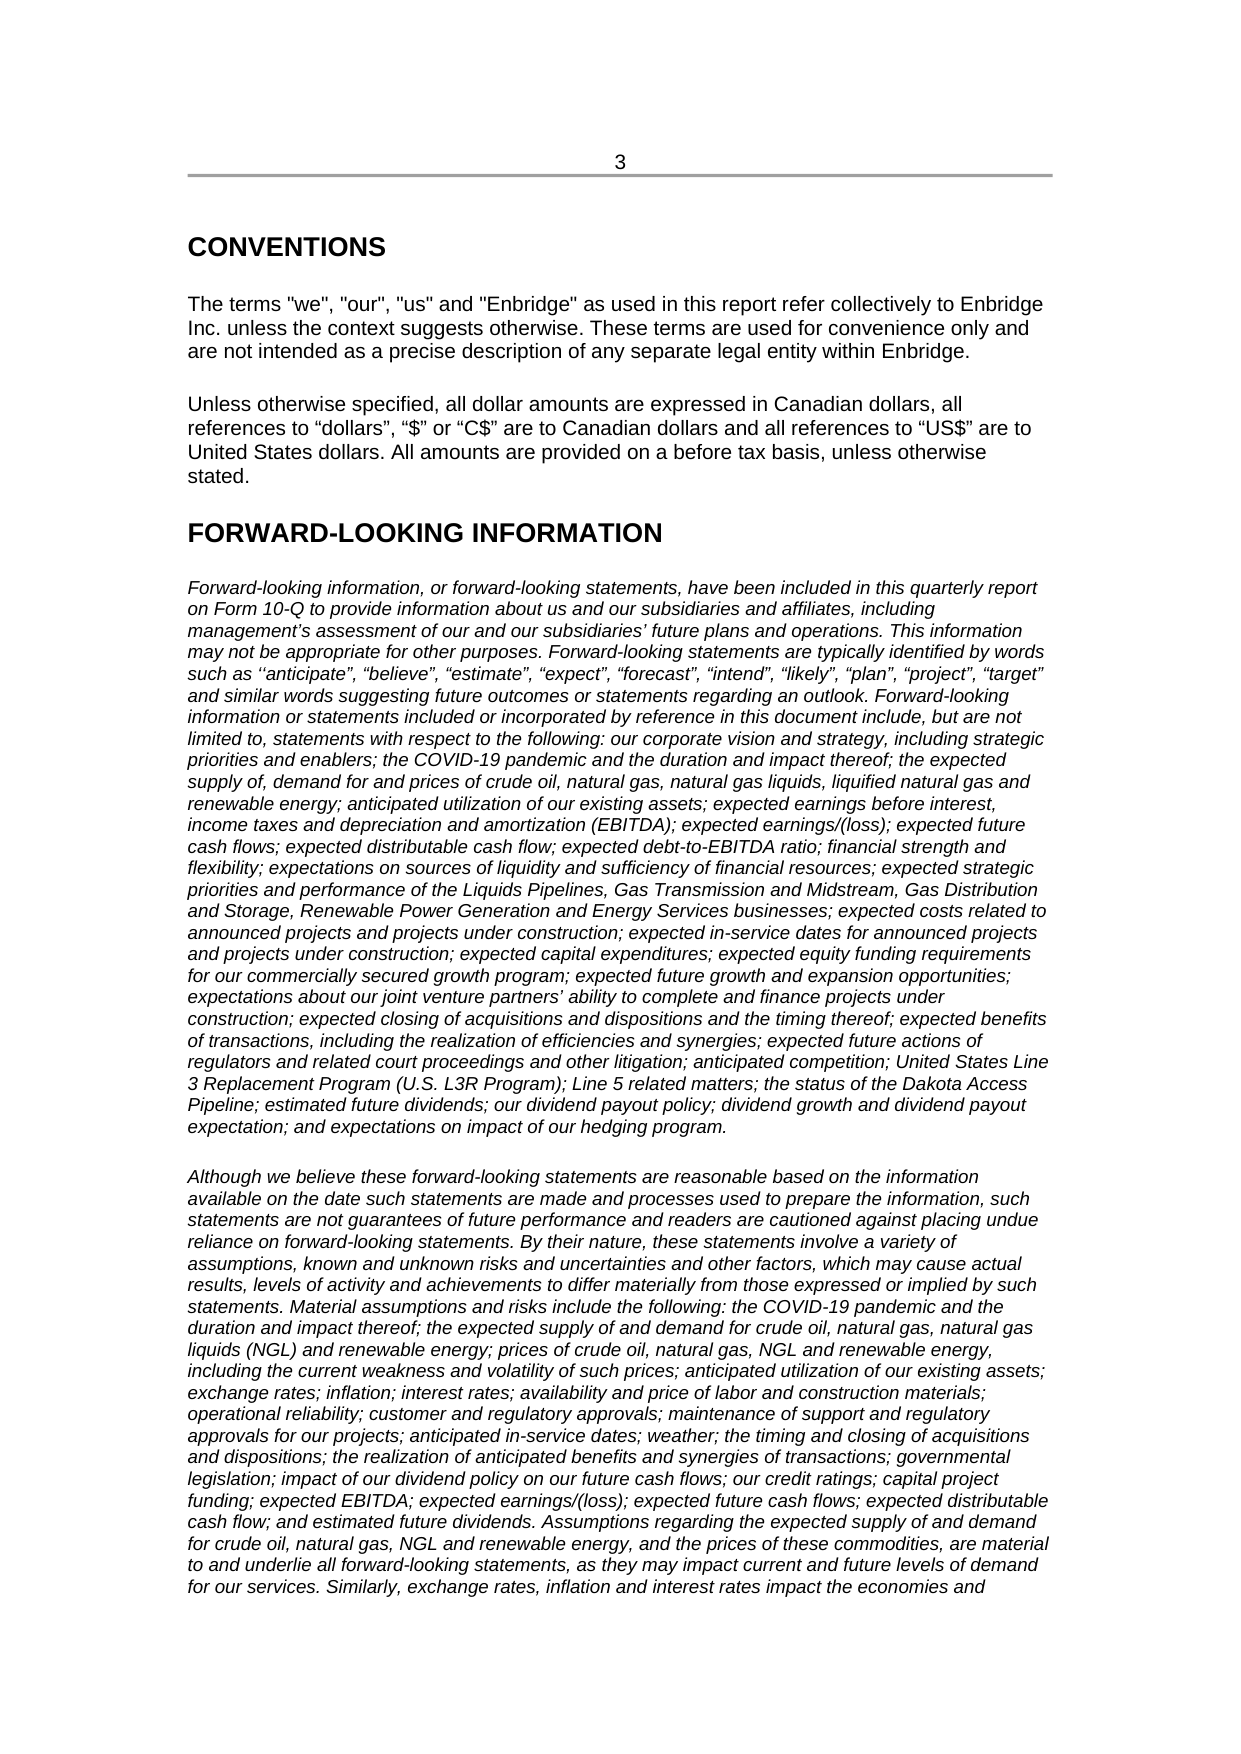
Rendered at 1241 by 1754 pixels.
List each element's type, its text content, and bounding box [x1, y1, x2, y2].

text Unless otherwise specified, all dollar amounts are expressed in Canadian dollars, all references to “dollars”, “$” or “C$” are to Canadian dollars and all references to “US$” are to United States dollars. All amounts are provided on a before tax basis, unless otherwise stated. [187, 392, 1053, 488]
text Forward-looking information, or forward-looking statements, have been included in this quarterly report on Form 10-Q to provide information about us and our subsidiaries and affiliates, including management’s assessment of our and our subsidiaries’ future plans and operations. This information may not be appropriate for other purposes. Forward-looking statements are typically identified by words such as ‘‘anticipate”, “believe”, “estimate”, “expect”, “forecast”, “intend”, “likely”, “plan”, “project”, “target” and similar words suggesting future outcomes or statements regarding an outlook. Forward-looking information or statements included or incorporated by reference in this document include, but are not limited to, statements with respect to the following: our corporate vision and strategy, including strategic priorities and enablers; the COVID-19 pandemic and the duration and impact thereof; the expected supply of, demand for and prices of crude oil, natural gas, natural gas liquids, liquified natural gas and renewable energy; anticipated utilization of our existing assets; expected earnings before interest, income taxes and depreciation and amortization (EBITDA); expected earnings/(loss); expected future cash flows; expected distributable cash flow; expected debt-to-EBITDA ratio; financial strength and flexibility; expectations on sources of liquidity and sufficiency of financial resources; expected strategic priorities and performance of the Liquids Pipelines, Gas Transmission and Midstream, Gas Distribution and Storage, Renewable Power Generation and Energy Services businesses; expected costs related to announced projects and projects under construction; expected in-service dates for announced projects and projects under construction; expected capital expenditures; expected equity funding requirements for our commercially secured growth program; expected future growth and expansion opportunities; expectations about our joint venture partners’ ability to complete and finance projects under construction; expected closing of acquisitions and dispositions and the timing thereof; expected benefits of transactions, including the realization of efficiencies and synergies; expected future actions of regulators and related court proceedings and other litigation; anticipated competition; United States Line 3 Replacement Program (U.S. L3R Program); Line 5 related matters; the status of the Dakota Access Pipeline; estimated future dividends; our dividend payout policy; dividend growth and dividend payout expectation; and expectations on impact of our hedging program. [187, 577, 1053, 1137]
text The terms "we", "our", "us" and "Enbridge" as used in this report refer collectively to Enbridge Inc. unless the context suggests otherwise. These terms are used for convenience only and are not intended as a precise description of any separate legal entity within Enbridge. [187, 291, 1053, 363]
text FORWARD-LOOKING INFORMATION [187, 517, 1053, 548]
text 3 [187, 150, 1053, 173]
text CONVENTIONS [187, 231, 1053, 263]
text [187, 1166, 1053, 1597]
